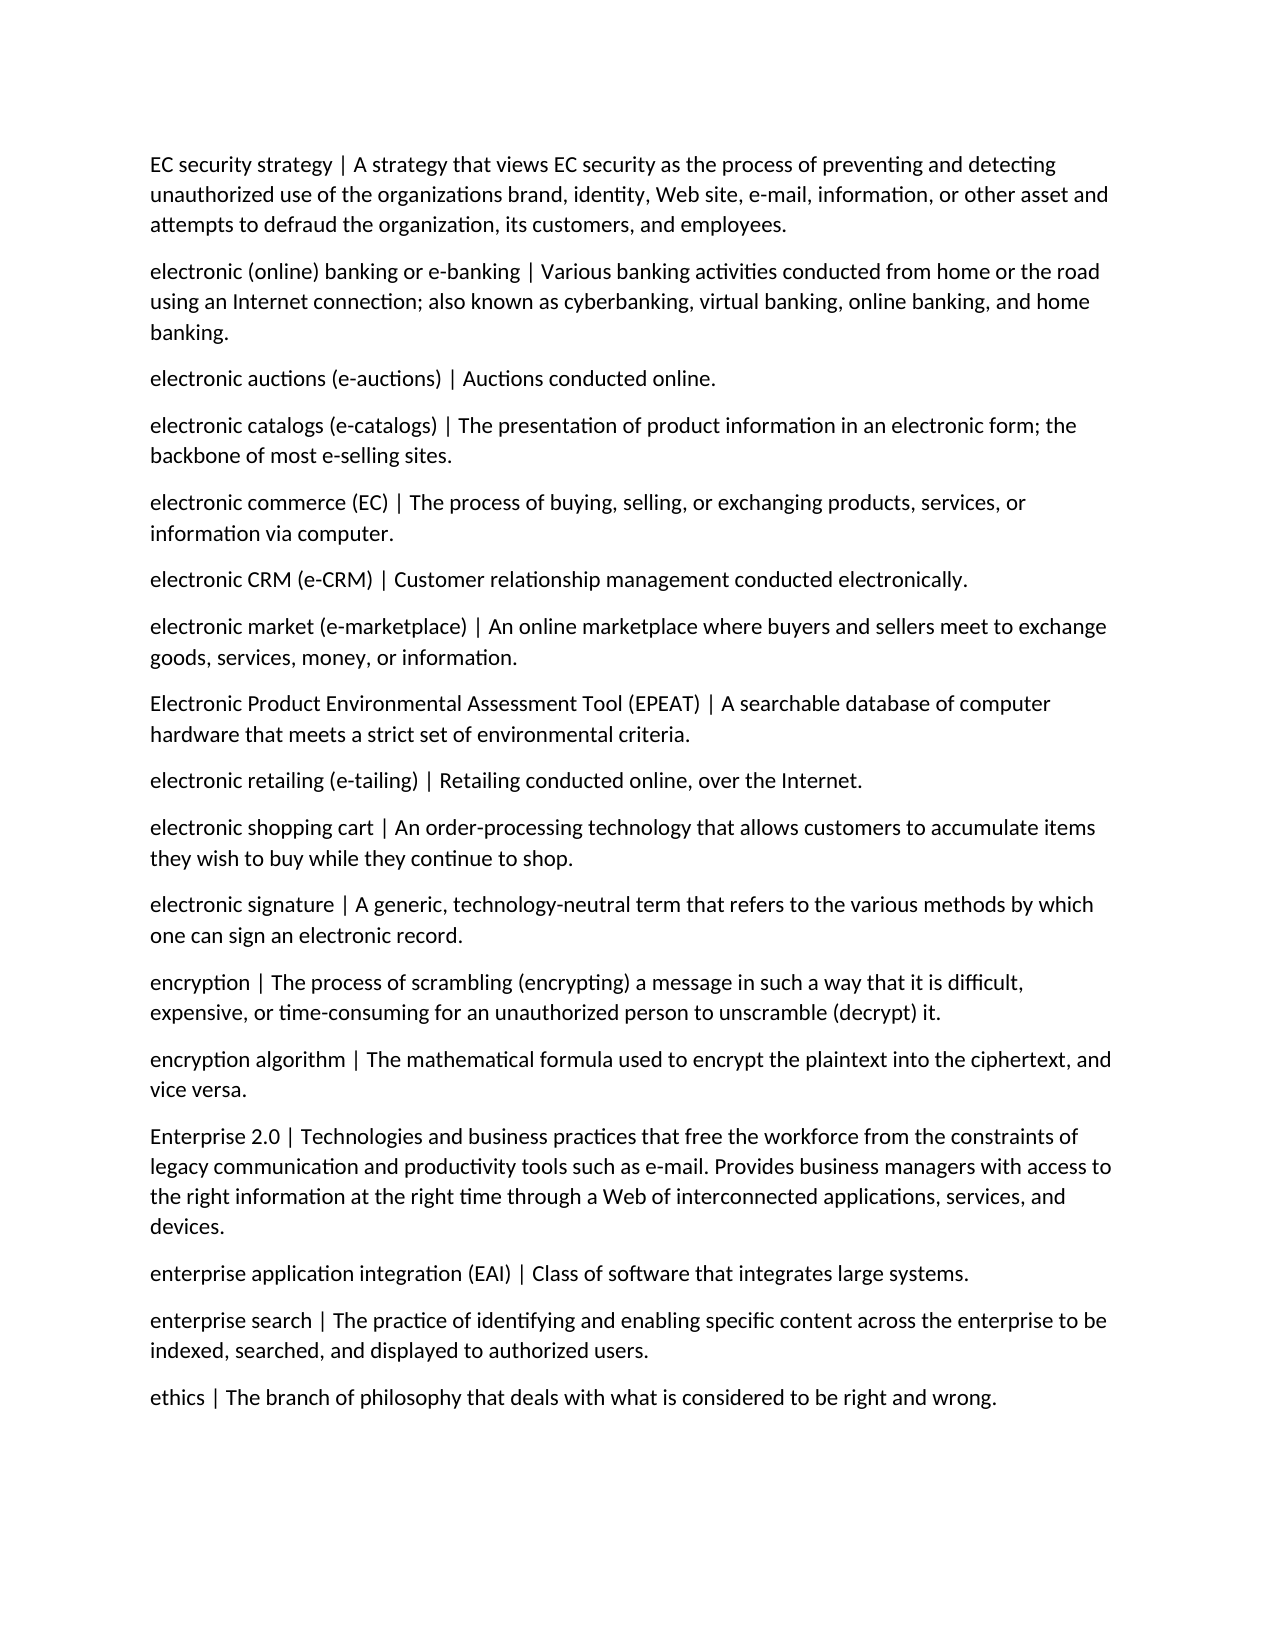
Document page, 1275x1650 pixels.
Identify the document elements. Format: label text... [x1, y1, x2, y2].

text encryption | The process of scrambling (encrypting) a message in such a way that it is difficult, expensive, or time-consuming for an unauthorized person to unscramble (decrypt) it. [150, 968, 1125, 1026]
text electronic CRM (e-CRM) | Customer relationship management conducted electronically. [150, 566, 1125, 594]
text electronic (online) banking or e-banking | Various banking activities conducted from home or the road using an Internet connection; also known as cyberbanking, virtual banking, online banking, and home banking. [150, 257, 1125, 346]
text electronic auctions (e-auctions) | Auctions conducted online. [150, 364, 1125, 393]
text enterprise application integration (EAI) | Class of software that integrates large systems. [150, 1259, 1125, 1287]
text electronic shopping cart | An order-processing technology that allows customers to accumulate items they wish to buy while they continue to shop. [150, 813, 1125, 872]
text EC security strategy | A strategy that views EC security as the process of preventing and detecting unauthorized use of the organizations brand, identity, Web site, e-mail, information, or other asset and attempts to defraud the organization, its customers, and employees. [150, 150, 1125, 238]
text Enterprise 2.0 | Technologies and business practices that free the workforce from the constraints of legacy communication and productivity tools such as e-mail. Provides business managers with access to the right information at the right time through a Web of interconnected applications, services, and devices. [150, 1122, 1125, 1241]
text electronic signature | A generic, technology-neutral term that refers to the various methods by which one can sign an electronic record. [150, 891, 1125, 949]
text electronic market (e-marketplace) | An online marketplace where buyers and sellers meet to exchange goods, services, money, or information. [150, 612, 1125, 671]
text electronic commerce (EC) | The process of buying, selling, or exchanging products, services, or information via computer. [150, 488, 1125, 547]
text electronic retailing (e-tailing) | Retailing conducted online, over the Internet. [150, 767, 1125, 795]
text ethics | The branch of philosophy that deals with what is considered to be right and wrong. [150, 1383, 1125, 1411]
text enterprise search | The practice of identifying and enabling specific content across the enterprise to be indexed, searched, and displayed to authorized users. [150, 1306, 1125, 1364]
text electronic catalogs (e-catalogs) | The presentation of product information in an electronic form; the backbone of most e-selling sites. [150, 411, 1125, 470]
text Electronic Product Environmental Assessment Tool (EPEAT) | A searchable database of computer hardware that meets a strict set of environmental criteria. [150, 689, 1125, 748]
text encryption algorithm | The mathematical formula used to encrypt the plaintext into the ciphertext, and vice versa. [150, 1045, 1125, 1103]
